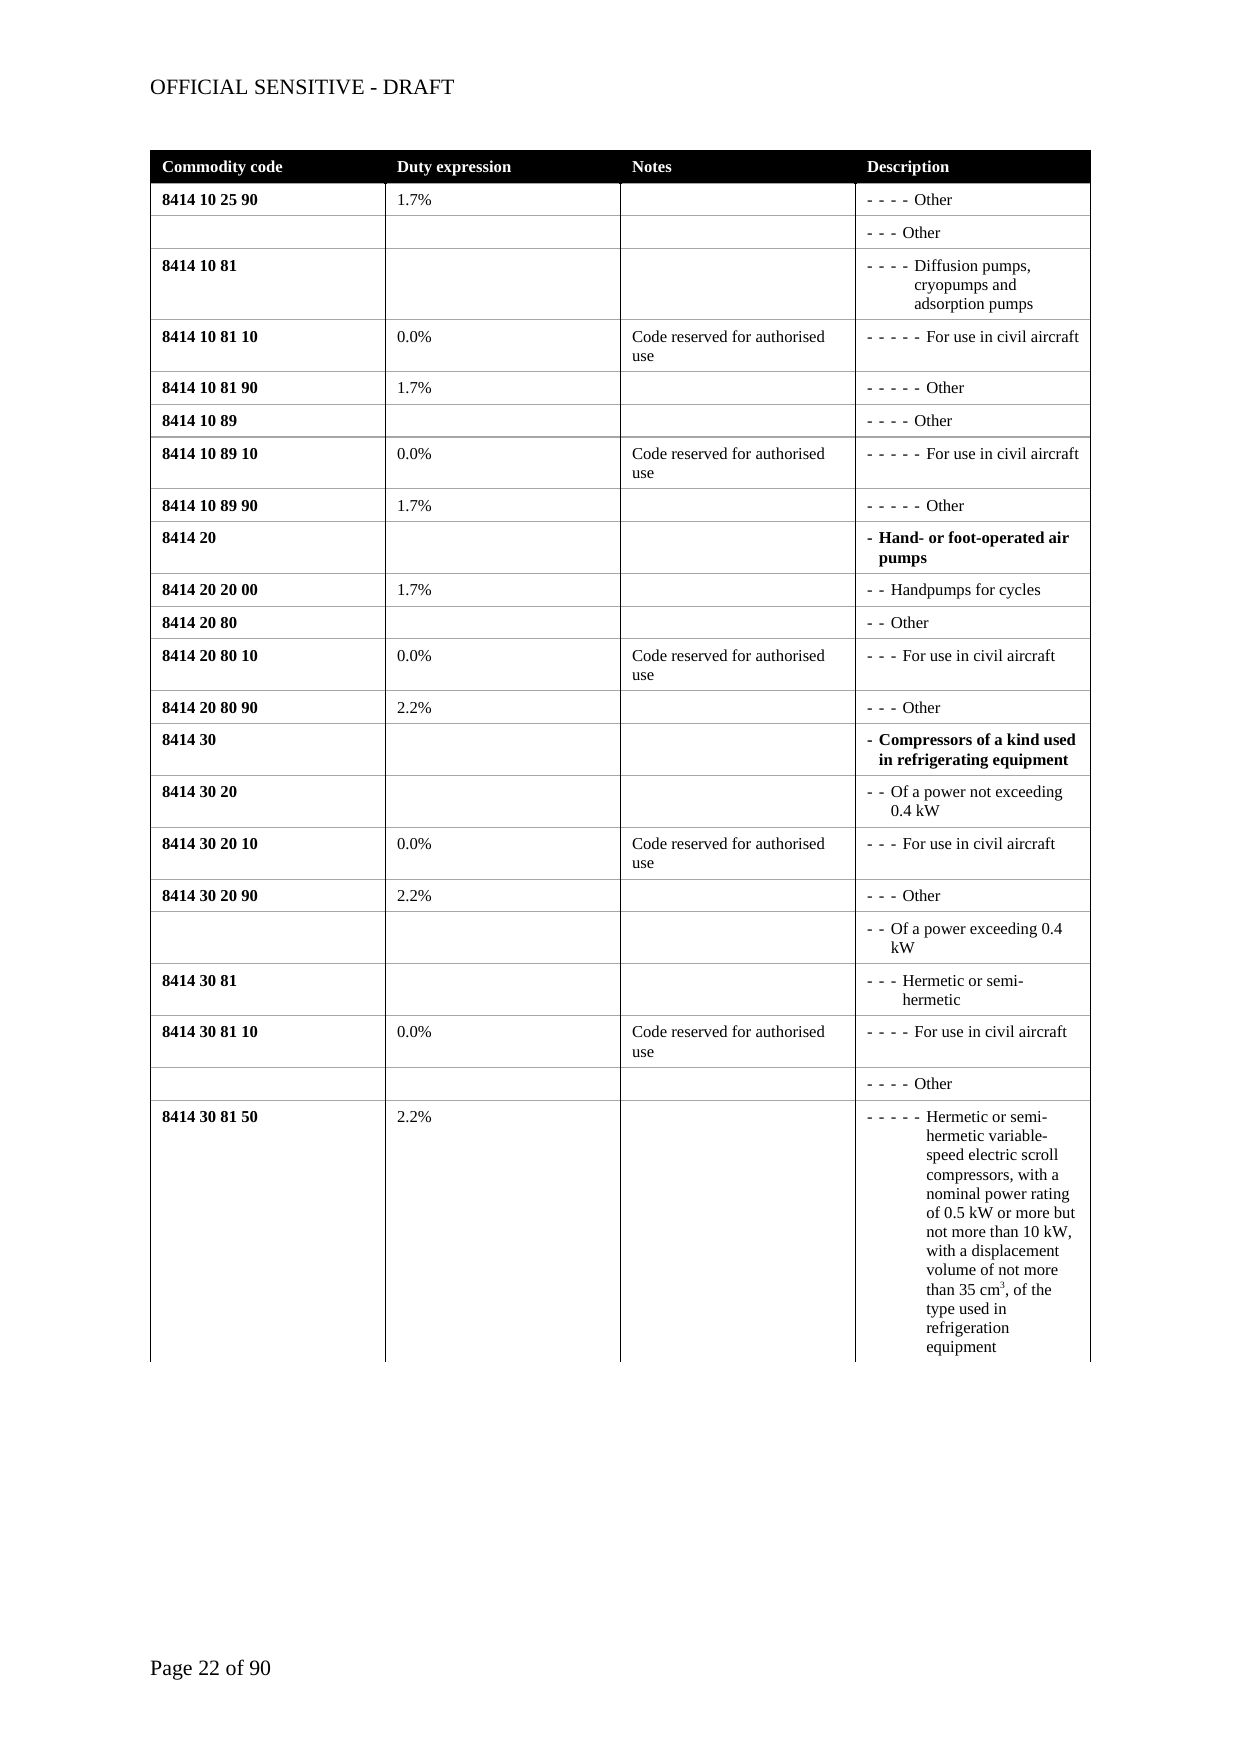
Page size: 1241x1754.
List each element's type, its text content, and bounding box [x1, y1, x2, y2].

table_cell Code reserved for authorised use [621, 1016, 855, 1067]
table_cell 0.0% [386, 1016, 620, 1067]
table_cell 8414 30 81 10 [151, 1016, 385, 1067]
table_cell [621, 489, 855, 521]
table_cell 2.2% [386, 880, 620, 911]
table_cell 8414 10 89 [151, 405, 385, 436]
table_cell Code reserved for authorised use [621, 320, 855, 371]
table_cell - - - For use in civil aircraft [856, 828, 1090, 878]
table_cell [386, 607, 620, 638]
table_cell - - - Other [856, 691, 1090, 723]
table_cell [621, 1101, 855, 1362]
table_cell - - Handpumps for cycles [856, 574, 1090, 606]
table_cell 8414 30 20 10 [151, 828, 385, 878]
table_cell 1.7% [386, 574, 620, 606]
table_cell 8414 30 20 90 [151, 880, 385, 911]
table_cell 2.2% [386, 1101, 620, 1362]
table_cell - - - - Other [856, 1068, 1090, 1099]
table_cell 8414 30 81 [151, 964, 385, 1015]
table_cell [621, 724, 855, 775]
table_cell Code reserved for authorised use [621, 828, 855, 878]
table_cell [386, 405, 620, 436]
table_cell [621, 607, 855, 638]
table_cell [621, 880, 855, 911]
table_cell 0.0% [386, 828, 620, 878]
table_header Description [857, 151, 1090, 183]
table_cell - - - - - Hermetic or semi-hermetic variable-speed electric scroll compressors, with a nominal power rating of 0.5 kW or more but not more than 10 kW, with a displacement volume of not more than 35 cm3, of the type used in refrigeration equipment [856, 1101, 1090, 1362]
table_cell [621, 372, 855, 404]
table_cell [151, 912, 385, 963]
table_cell 0.0% [386, 320, 620, 371]
table_cell Code reserved for authorised use [621, 639, 855, 690]
table_cell [386, 522, 620, 573]
table_cell 8414 10 89 90 [151, 489, 385, 521]
table_cell [621, 912, 855, 963]
table_cell 8414 10 89 10 [151, 438, 385, 488]
table_cell - - - - Other [856, 184, 1090, 215]
table_cell [386, 776, 620, 827]
table_cell - - - - Other [856, 405, 1090, 436]
table_cell 8414 20 80 [151, 607, 385, 638]
table_cell - - - Other [856, 880, 1090, 911]
table_cell 8414 30 20 [151, 776, 385, 827]
table_cell - - Of a power exceeding 0.4 kW [856, 912, 1090, 963]
table_cell [621, 1068, 855, 1099]
table_cell [386, 249, 620, 319]
table_cell - Hand- or foot-operated air pumps [856, 522, 1090, 573]
table_header Duty expression [387, 151, 619, 183]
table_cell [621, 405, 855, 436]
table_cell - - Other [856, 607, 1090, 638]
table_cell 2.2% [386, 691, 620, 723]
table_cell - - - - - For use in civil aircraft [856, 320, 1090, 371]
table_cell 8414 30 [151, 724, 385, 775]
table_cell 1.7% [386, 184, 620, 215]
table_cell [621, 184, 855, 215]
table_cell - - - - - Other [856, 489, 1090, 521]
table_header Notes [622, 151, 854, 183]
table_cell [621, 776, 855, 827]
table_cell [621, 249, 855, 319]
table_cell [621, 964, 855, 1015]
table_cell [621, 522, 855, 573]
table_cell 8414 20 80 90 [151, 691, 385, 723]
table_cell - - Of a power not exceeding 0.4 kW [856, 776, 1090, 827]
table_cell [386, 1068, 620, 1099]
table_cell - - - - - Other [856, 372, 1090, 404]
table_cell [621, 216, 855, 248]
table_cell Code reserved for authorised use [621, 438, 855, 488]
table_cell 8414 20 80 10 [151, 639, 385, 690]
table_cell 0.0% [386, 438, 620, 488]
table_cell [151, 1068, 385, 1099]
table_cell 8414 10 81 10 [151, 320, 385, 371]
table_cell 8414 30 81 50 [151, 1101, 385, 1362]
table_cell [151, 216, 385, 248]
table_cell - - - For use in civil aircraft [856, 639, 1090, 690]
table_cell 0.0% [386, 639, 620, 690]
table_cell - - - - Diffusion pumps, cryopumps and adsorption pumps [856, 249, 1090, 319]
table_cell [386, 964, 620, 1015]
table_cell [386, 724, 620, 775]
table_cell [386, 912, 620, 963]
table_cell [621, 574, 855, 606]
table_cell 8414 10 81 90 [151, 372, 385, 404]
table_cell - - - Other [856, 216, 1090, 248]
table_cell 1.7% [386, 489, 620, 521]
table_header Commodity code [151, 151, 384, 183]
table_cell [386, 216, 620, 248]
table_cell 8414 20 [151, 522, 385, 573]
table_cell 8414 10 81 [151, 249, 385, 319]
table_cell 8414 10 25 90 [151, 184, 385, 215]
table_cell 1.7% [386, 372, 620, 404]
table_cell [621, 691, 855, 723]
table_cell - - - - For use in civil aircraft [856, 1016, 1090, 1067]
table_cell - - - - - For use in civil aircraft [856, 438, 1090, 488]
table_cell - - - Hermetic or semi-hermetic [856, 964, 1090, 1015]
table_cell 8414 20 20 00 [151, 574, 385, 606]
table_cell - Compressors of a kind used in refrigerating equipment [856, 724, 1090, 775]
